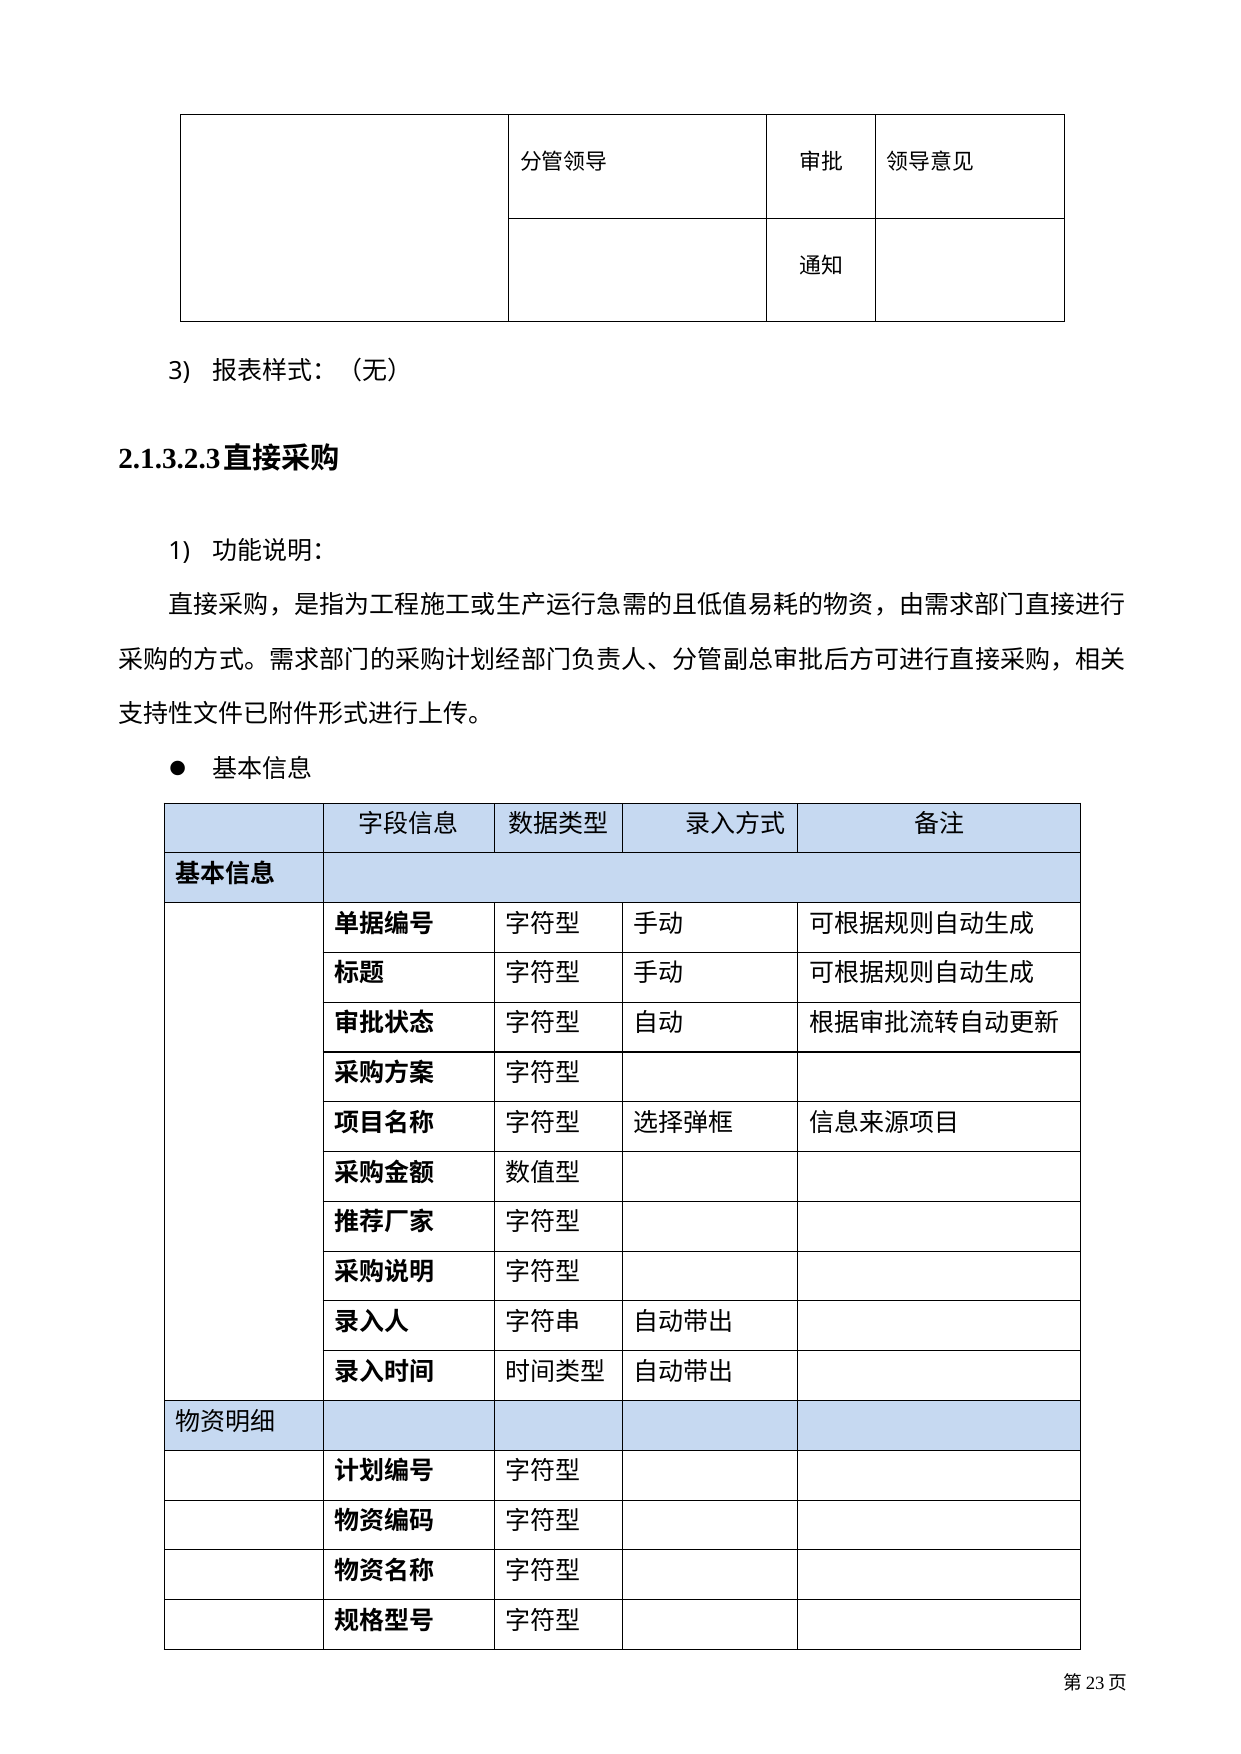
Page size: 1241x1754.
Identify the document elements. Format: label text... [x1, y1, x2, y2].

table_cell 时间类型 [495, 1351, 622, 1400]
table_cell 计划编号 [324, 1451, 494, 1499]
table_header 数据类型 [495, 804, 622, 852]
table_cell [798, 1600, 1080, 1649]
table_cell [798, 1451, 1080, 1499]
table_header 备注 [798, 804, 1080, 852]
table_cell [623, 1152, 797, 1201]
table_cell [798, 1053, 1080, 1101]
table_cell [798, 1202, 1080, 1251]
table_cell 单据编号 [324, 903, 494, 952]
table_cell 物资明细 [165, 1401, 323, 1450]
table_cell [165, 903, 323, 1400]
table_cell 规格型号 [324, 1600, 494, 1649]
table_cell 推荐厂家 [324, 1202, 494, 1251]
table_cell [165, 1451, 323, 1499]
table_cell [495, 1401, 622, 1450]
table_cell 审批 [767, 115, 875, 218]
table_cell 字符型 [495, 1053, 622, 1101]
table_cell 字符型 [495, 1451, 622, 1499]
table_cell 字符型 [495, 953, 622, 1002]
list 报表样式：（无） [168, 351, 1127, 387]
table_cell 物资名称 [324, 1550, 494, 1599]
table_cell 选择弹框 [623, 1102, 797, 1151]
table_cell [623, 1401, 797, 1450]
table_cell [798, 1252, 1080, 1300]
table_cell [798, 1351, 1080, 1400]
table_cell [165, 1501, 323, 1549]
table_cell 采购方案 [324, 1053, 494, 1101]
table_cell 字符型 [495, 1600, 622, 1649]
table_cell 字符型 [495, 1102, 622, 1151]
table_cell 字符型 [495, 1003, 622, 1051]
table_cell [798, 1550, 1080, 1599]
table_cell 信息来源项目 [798, 1102, 1080, 1151]
table_cell 分管领导 [509, 115, 766, 218]
table_cell 字符型 [495, 1252, 622, 1300]
table_cell 根据审批流转自动更新 [798, 1003, 1080, 1051]
table_cell [623, 1501, 797, 1549]
table_cell 字符型 [495, 1202, 622, 1251]
text 直接采购，是指为工程施工或生产运行急需的且低值易耗的物资，由需求部门直接进行采购的方式。需求部门的采购计划经部门负责人、分管副总审批后方可进行直接采购，相关支持性文件已附件形式进行上传。 [118, 585, 1127, 730]
table_cell 基本信息 [165, 853, 323, 902]
table_cell 项目名称 [324, 1102, 494, 1151]
table_cell [623, 1451, 797, 1499]
table_cell [798, 1501, 1080, 1549]
table_cell 标题 [324, 953, 494, 1002]
table_cell [623, 1600, 797, 1649]
list 基本信息 [168, 748, 1127, 784]
table_cell 字符型 [495, 903, 622, 952]
table_cell [876, 219, 1064, 321]
table_cell [165, 1550, 323, 1599]
table_cell 自动带出 [623, 1351, 797, 1400]
table_cell 录入人 [324, 1301, 494, 1350]
table_cell [623, 1202, 797, 1251]
table_cell 字符型 [495, 1550, 622, 1599]
table_cell [623, 1550, 797, 1599]
table_header 录入方式 [623, 804, 797, 852]
table_cell [798, 1301, 1080, 1350]
table_cell [623, 1252, 797, 1300]
table_cell 采购说明 [324, 1252, 494, 1300]
table_cell [165, 1600, 323, 1649]
table_cell 领导意见 [876, 115, 1064, 218]
table_cell [798, 1152, 1080, 1201]
table_cell 字符串 [495, 1301, 622, 1350]
table_cell 通知 [767, 219, 875, 321]
table_cell [324, 1401, 494, 1450]
table_cell 字符型 [495, 1501, 622, 1549]
table_cell 手动 [623, 953, 797, 1002]
list 功能说明： [168, 531, 1127, 567]
table_cell 录入时间 [324, 1351, 494, 1400]
table_cell 自动 [623, 1003, 797, 1051]
subtitle 直接采购 [118, 434, 1127, 477]
table_cell 可根据规则自动生成 [798, 903, 1080, 952]
table_header [165, 804, 323, 852]
table_cell 数值型 [495, 1152, 622, 1201]
table_cell 采购金额 [324, 1152, 494, 1201]
table_cell 审批状态 [324, 1003, 494, 1051]
table_cell 可根据规则自动生成 [798, 953, 1080, 1002]
table_cell 手动 [623, 903, 797, 952]
table_cell 物资编码 [324, 1501, 494, 1549]
table_header 字段信息 [324, 804, 494, 852]
table_cell [324, 853, 1080, 902]
table_cell [798, 1401, 1080, 1450]
table_cell 自动带出 [623, 1301, 797, 1350]
table_cell [509, 219, 766, 321]
table_cell [623, 1053, 797, 1101]
